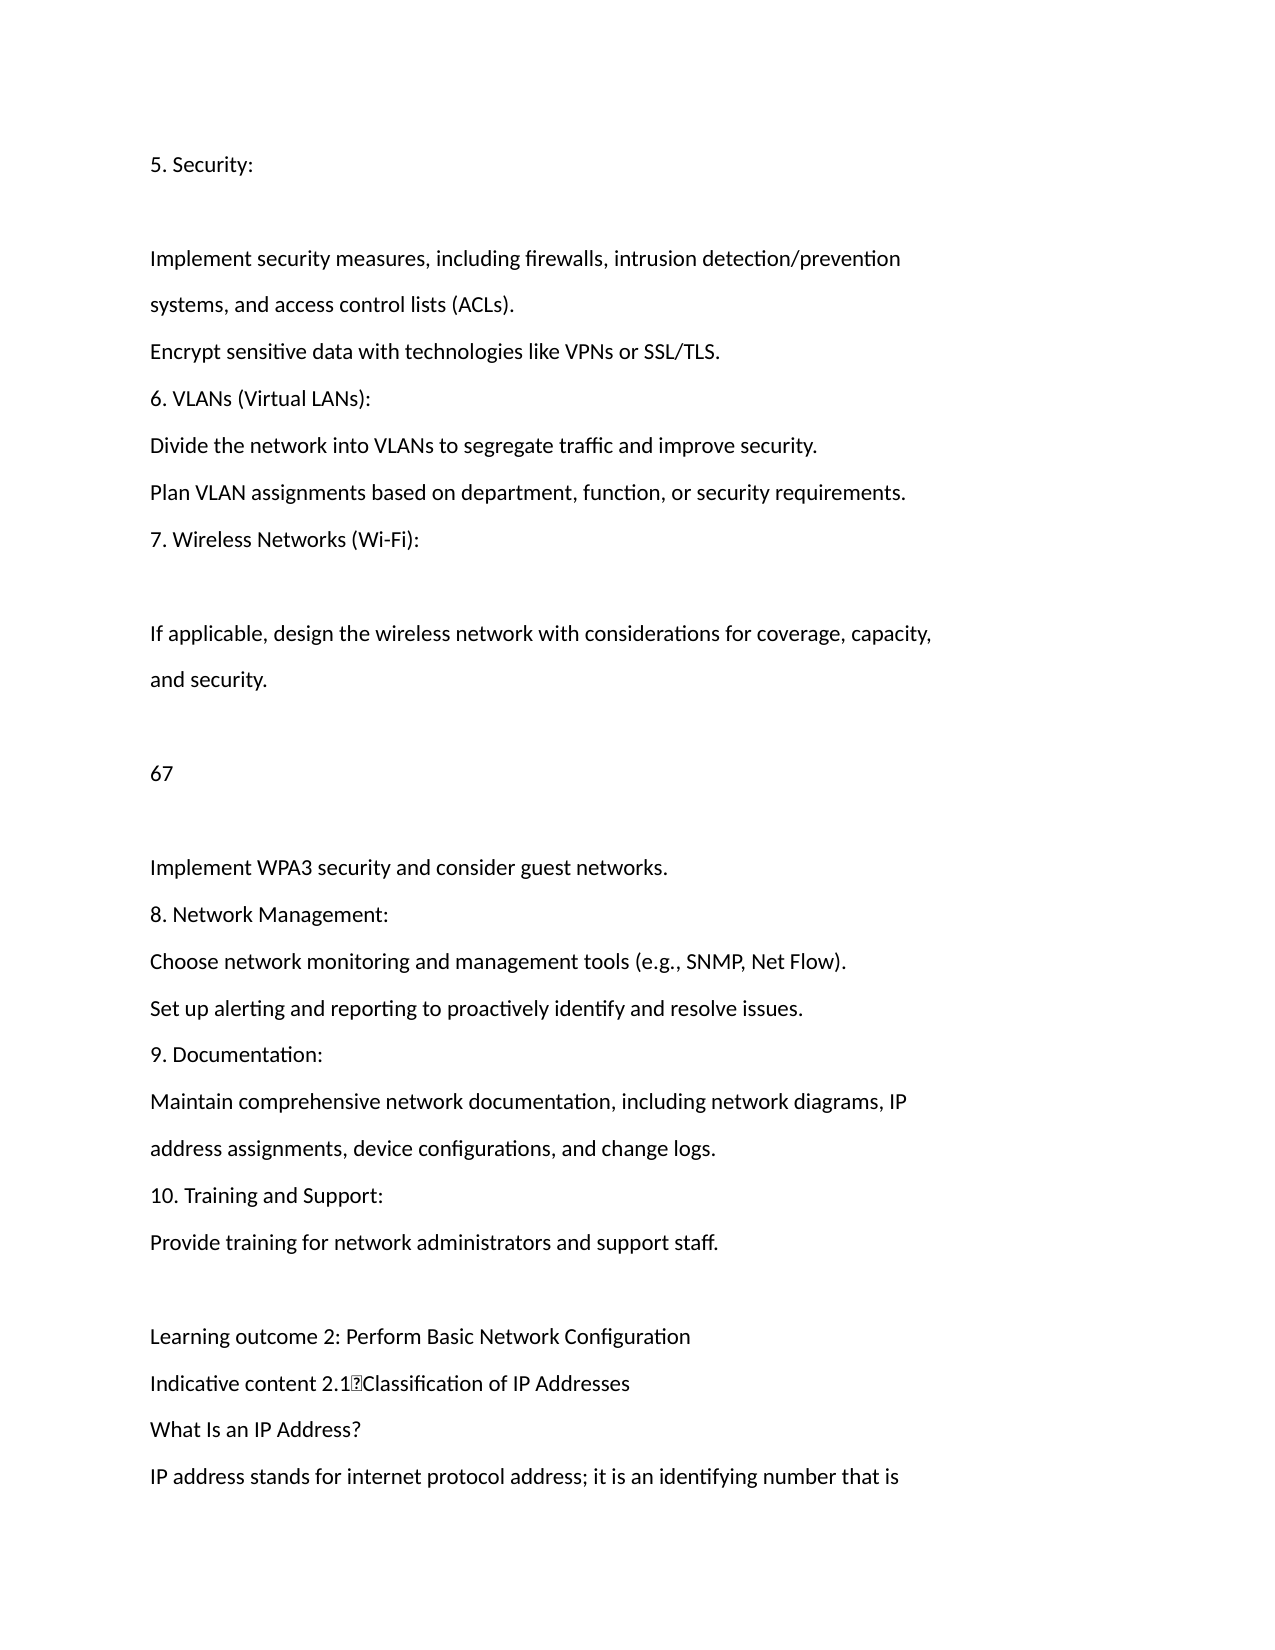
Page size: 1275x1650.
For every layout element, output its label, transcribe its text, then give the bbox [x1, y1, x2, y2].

text 67 [150, 759, 1125, 787]
text Learning outcome 2: Perform Basic Network Configuration [150, 1322, 1125, 1350]
text IP address stands for internet protocol address; it is an identifying number that is [150, 1462, 1125, 1491]
text Maintain comprehensive network documentation, including network diagrams, IP [150, 1087, 1125, 1116]
text address assignments, device configurations, and change logs. [150, 1134, 1125, 1162]
text systems, and access control lists (ACLs). [150, 291, 1125, 319]
text 7. Wireless Networks (Wi-Fi): [150, 525, 1125, 553]
text Implement WPA3 security and consider guest networks. [150, 853, 1125, 881]
text 8. Network Management: [150, 900, 1125, 928]
text 6. VLANs (Virtual LANs): [150, 384, 1125, 412]
text Encrypt sensitive data with technologies like VPNs or SSL/TLS. [150, 337, 1125, 366]
text and security. [150, 666, 1125, 694]
text Implement security measures, including firewalls, intrusion detection/prevention [150, 244, 1125, 272]
text 10. Training and Support: [150, 1181, 1125, 1209]
text 5. Security: [150, 150, 1125, 178]
text What Is an IP Address? [150, 1416, 1125, 1444]
text Indicative content 2.1Classification of IP Addresses [150, 1369, 1125, 1397]
text Set up alerting and reporting to proactively identify and resolve issues. [150, 994, 1125, 1022]
text Provide training for network administrators and support staff. [150, 1228, 1125, 1256]
text If applicable, design the wireless network with considerations for coverage, capacity, [150, 619, 1125, 647]
text Plan VLAN assignments based on department, function, or security requirements. [150, 478, 1125, 506]
text Divide the network into VLANs to segregate traffic and improve security. [150, 431, 1125, 459]
text 9. Documentation: [150, 1041, 1125, 1069]
text Choose network monitoring and management tools (e.g., SNMP, Net Flow). [150, 947, 1125, 975]
